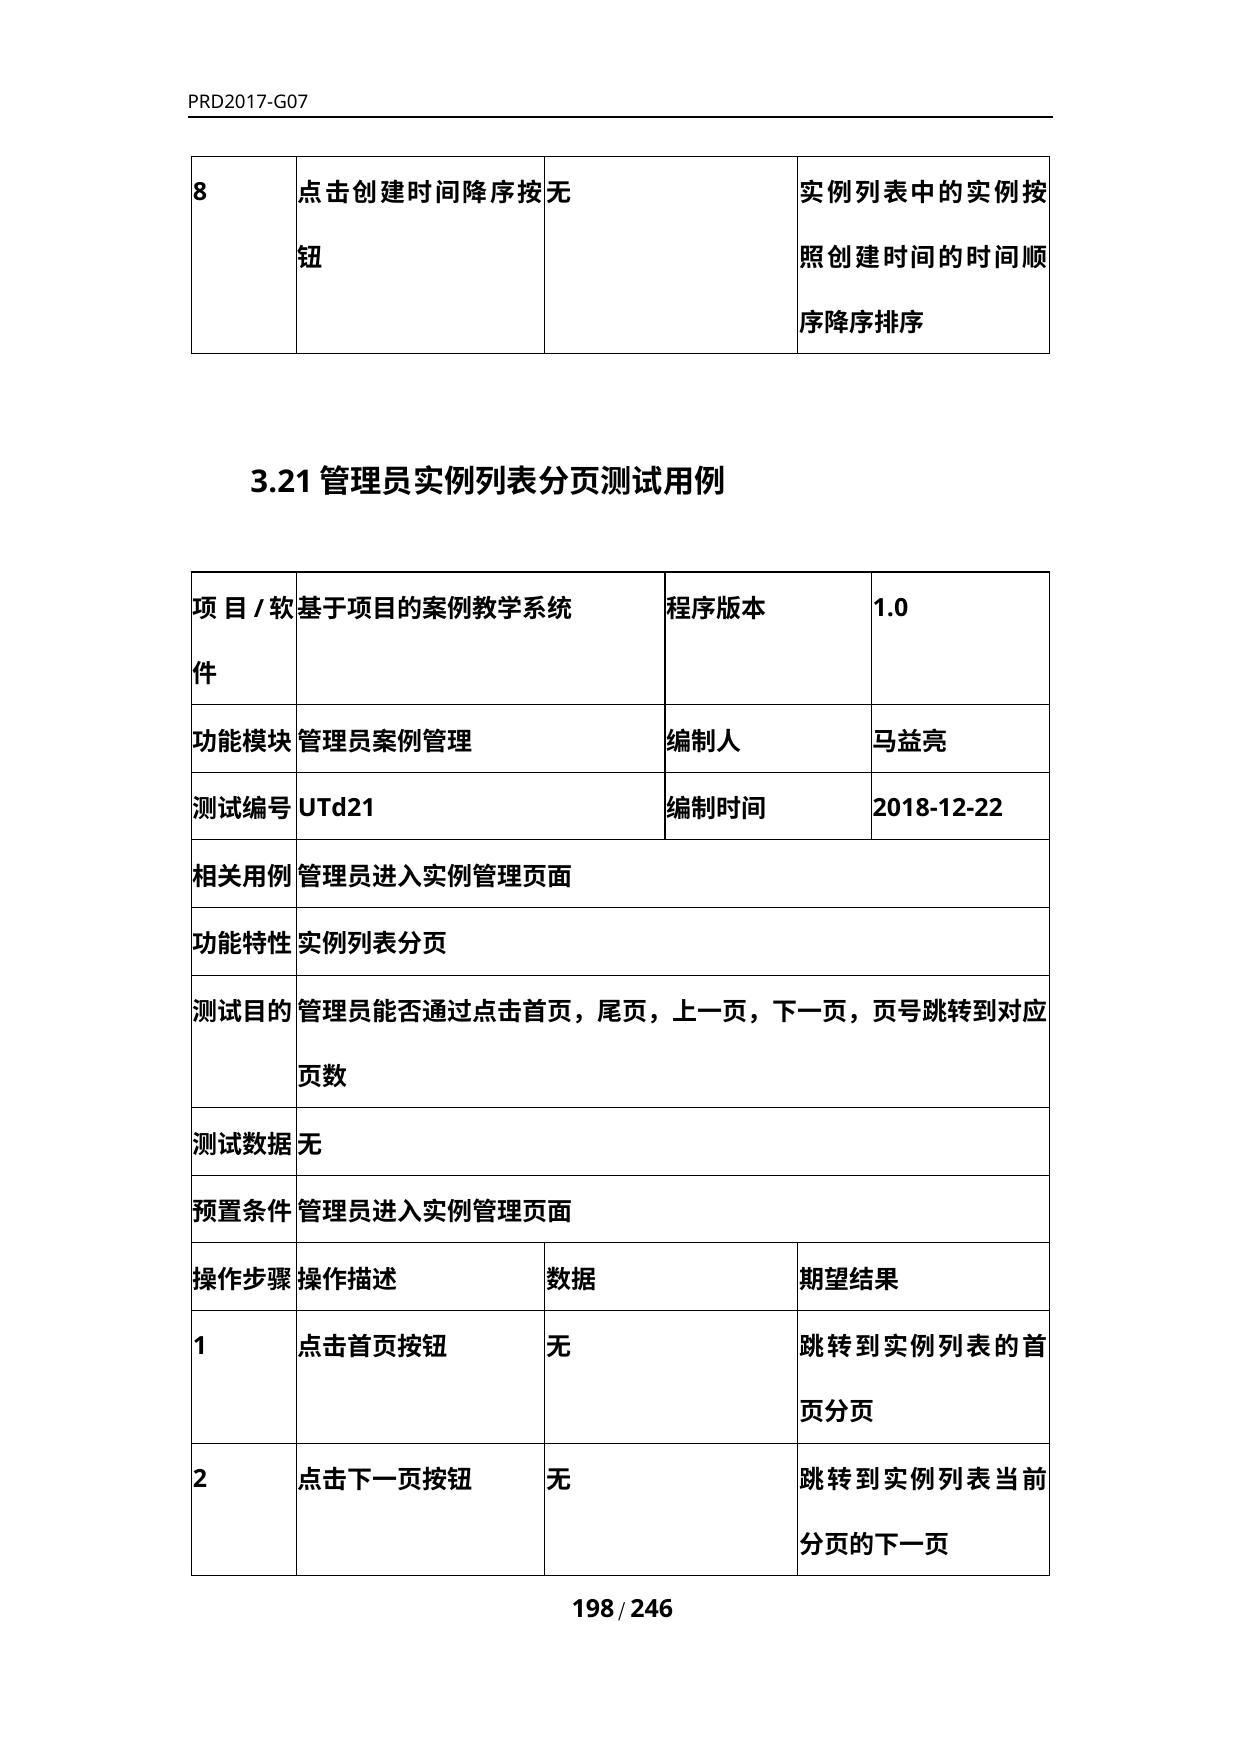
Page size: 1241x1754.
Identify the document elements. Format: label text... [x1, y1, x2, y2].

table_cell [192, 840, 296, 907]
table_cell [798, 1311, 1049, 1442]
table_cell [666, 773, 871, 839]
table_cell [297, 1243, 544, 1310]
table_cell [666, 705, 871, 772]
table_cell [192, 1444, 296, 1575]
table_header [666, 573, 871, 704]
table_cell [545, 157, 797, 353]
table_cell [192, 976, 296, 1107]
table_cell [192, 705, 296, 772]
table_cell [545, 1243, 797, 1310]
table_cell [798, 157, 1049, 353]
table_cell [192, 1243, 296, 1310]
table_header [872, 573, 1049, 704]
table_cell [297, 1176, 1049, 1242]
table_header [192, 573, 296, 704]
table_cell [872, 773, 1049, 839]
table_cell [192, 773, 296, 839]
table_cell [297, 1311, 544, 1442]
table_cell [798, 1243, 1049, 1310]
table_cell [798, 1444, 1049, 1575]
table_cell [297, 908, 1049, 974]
subtitle 3.21管理员实例列表分页测试用例 [187, 446, 1053, 511]
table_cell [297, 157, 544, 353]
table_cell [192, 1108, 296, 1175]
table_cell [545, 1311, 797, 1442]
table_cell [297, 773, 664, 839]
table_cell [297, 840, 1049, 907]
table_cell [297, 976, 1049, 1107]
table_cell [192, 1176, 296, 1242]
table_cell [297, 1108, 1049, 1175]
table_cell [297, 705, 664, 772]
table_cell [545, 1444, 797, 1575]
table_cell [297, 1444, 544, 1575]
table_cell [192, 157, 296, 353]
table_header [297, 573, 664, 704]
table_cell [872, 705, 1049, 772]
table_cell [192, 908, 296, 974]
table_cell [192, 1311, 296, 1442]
